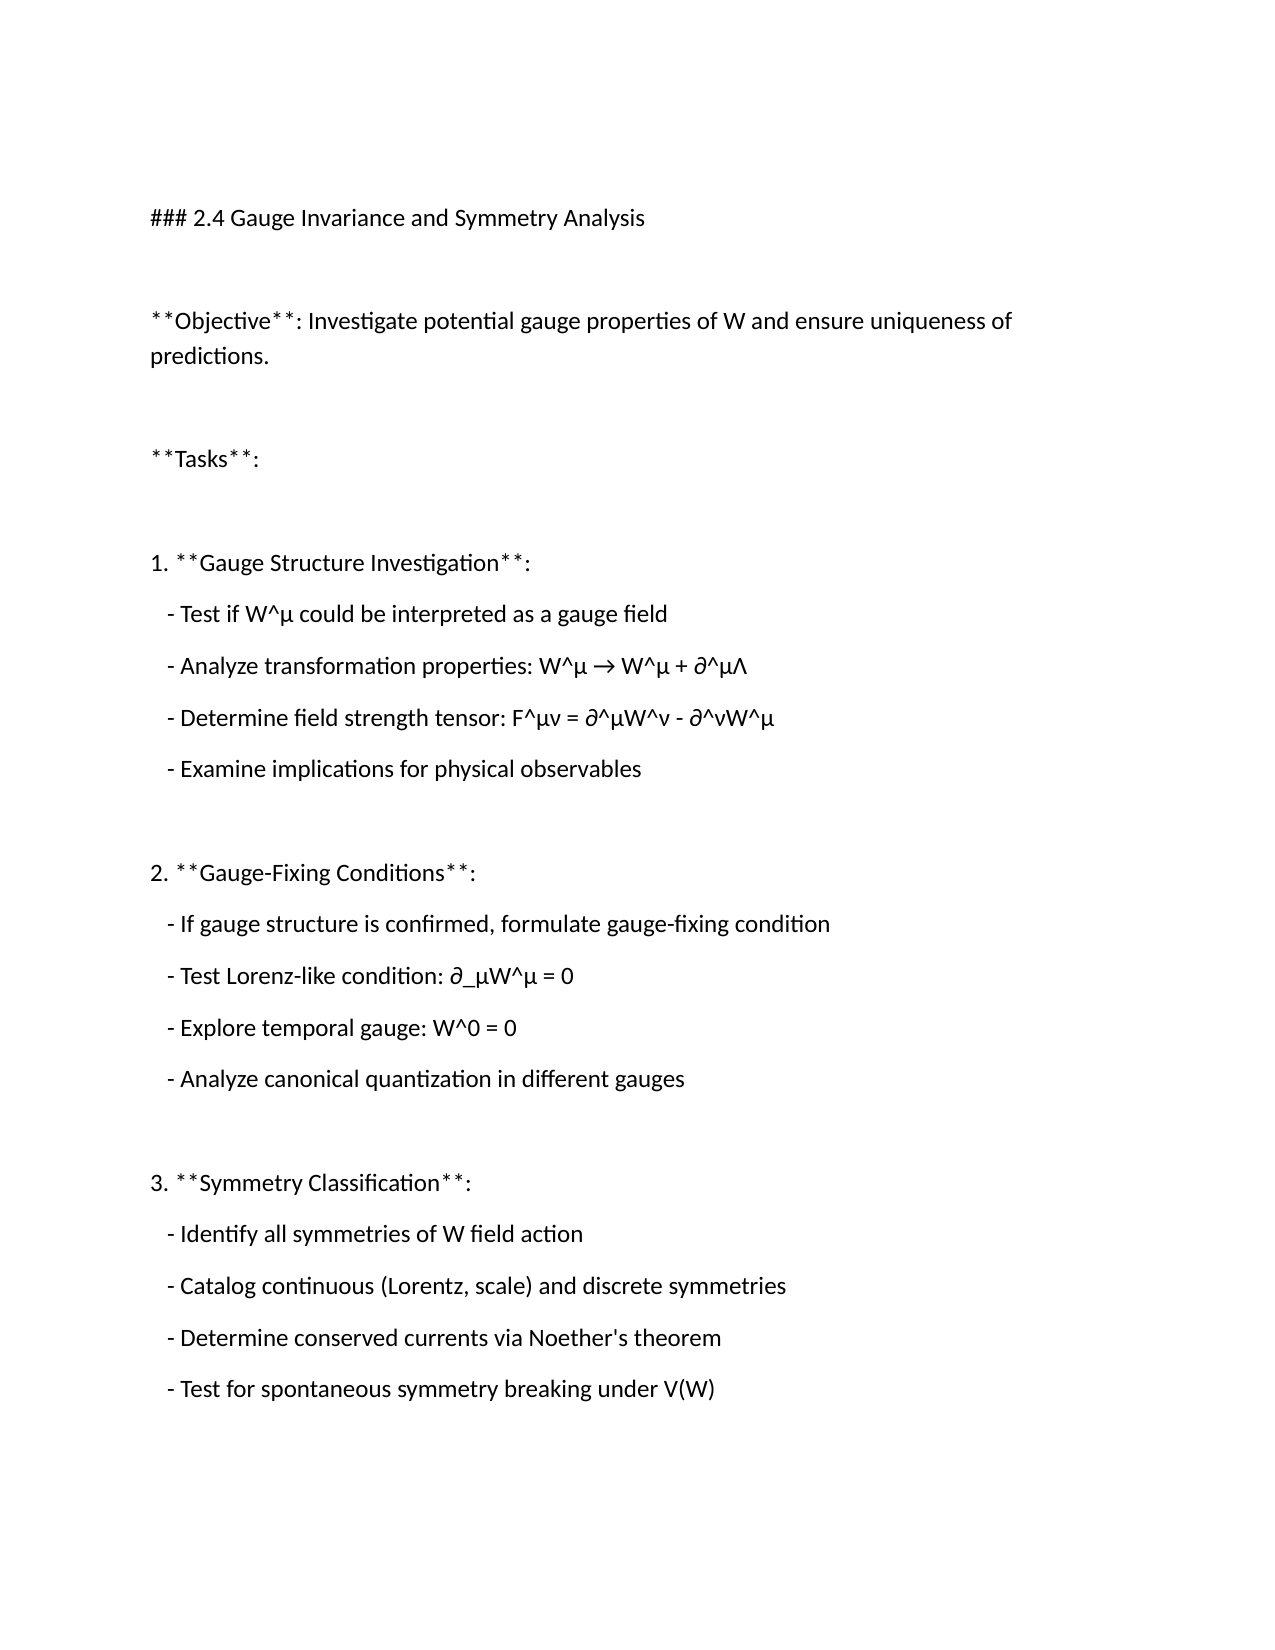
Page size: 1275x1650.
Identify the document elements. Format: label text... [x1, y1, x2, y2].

text - Analyze canonical quantization in different gauges [150, 1063, 1125, 1094]
text - Analyze transformation properties: W^μ → W^μ + ∂^μΛ [150, 650, 1125, 681]
text **Objective**: Investigate potential gauge properties of W and ensure uniqueness of predictions. [150, 305, 1125, 371]
text ### 2.4 Gauge Invariance and Symmetry Analysis [150, 202, 1125, 232]
text - Determine field strength tensor: F^μν = ∂^μW^ν - ∂^νW^μ [150, 702, 1125, 732]
text 2. **Gauge-Fixing Conditions**: [150, 857, 1125, 887]
text - Examine implications for physical observables [150, 753, 1125, 784]
text - Determine conserved currents via Noether's theorem [150, 1322, 1125, 1352]
text 1. **Gauge Structure Investigation**: [150, 547, 1125, 577]
text **Tasks**: [150, 443, 1125, 474]
text - Test Lorenz-like condition: ∂_μW^μ = 0 [150, 960, 1125, 991]
text 3. **Symmetry Classification**: [150, 1167, 1125, 1197]
text - Test for spontaneous symmetry breaking under V(W) [150, 1373, 1125, 1404]
text - Test if W^μ could be interpreted as a gauge field [150, 598, 1125, 629]
text - Identify all symmetries of W field action [150, 1218, 1125, 1249]
text - Explore temporal gauge: W^0 = 0 [150, 1012, 1125, 1042]
text - Catalog continuous (Lorentz, scale) and discrete symmetries [150, 1270, 1125, 1301]
text - If gauge structure is confirmed, formulate gauge-fixing condition [150, 908, 1125, 939]
